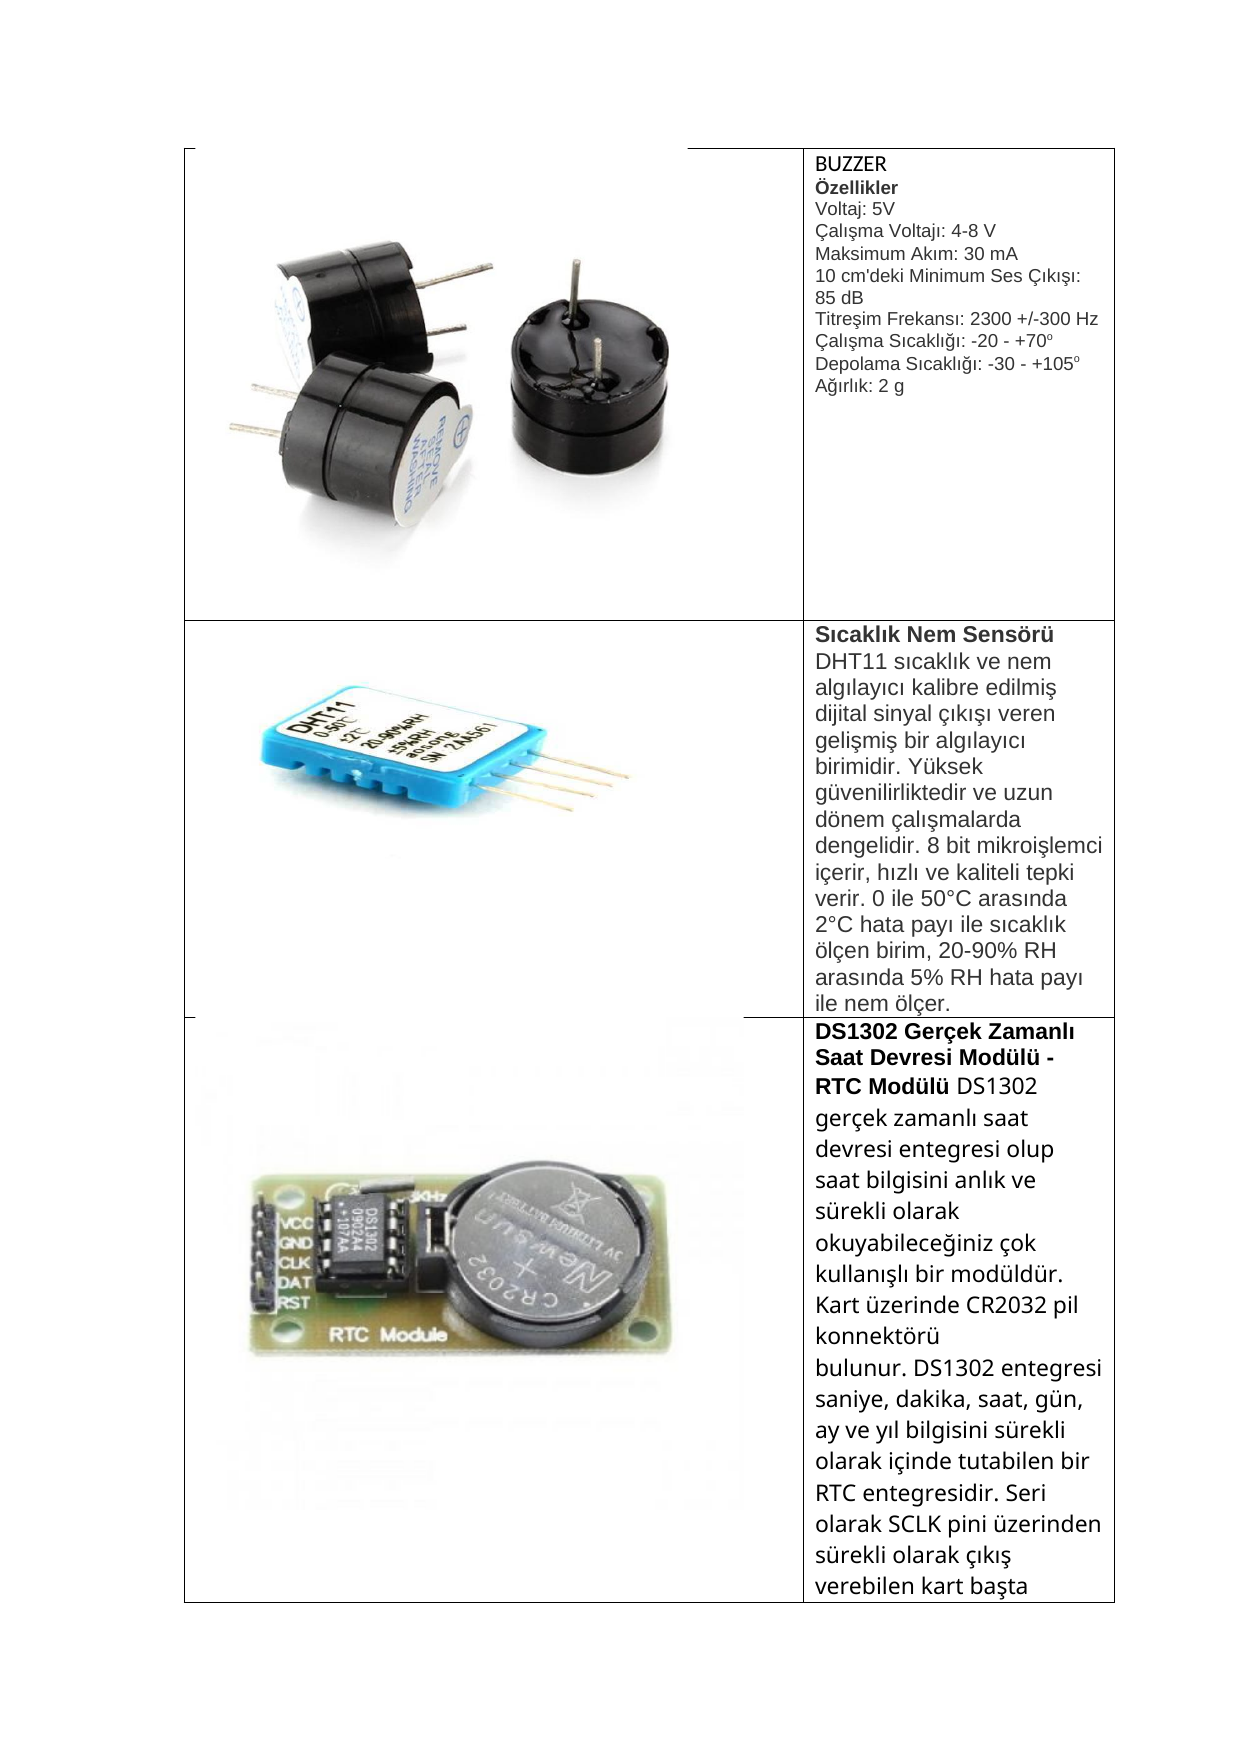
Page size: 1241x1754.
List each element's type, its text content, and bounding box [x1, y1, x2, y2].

picture [195, 148, 688, 596]
table_cell [185, 149, 803, 620]
table_cell [185, 621, 803, 1017]
picture [195, 621, 688, 886]
table_cell BUZZER Özellikler Voltaj: 5V Çalışma Voltajı: 4-8 V Maksimum Akım: 30 mA 10 cm'deki Minimum Ses Çıkışı: 85 dB Titreşim Frekansı: 2300 +/-300 Hz Çalışma Sıcaklığı: -20 - +70o Depolama Sıcaklığı: -30 - +105o Ağırlık: 2 g [804, 149, 1114, 620]
picture [195, 1017, 744, 1510]
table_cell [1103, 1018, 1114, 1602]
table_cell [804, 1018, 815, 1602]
table_cell Sıcaklık Nem Sensörü DHT11 sıcaklık ve nem algılayıcı kalibre edilmiş dijital sinyal çıkışı veren gelişmiş bir algılayıcı birimidir. Yüksek güvenilirliktedir ve uzun dönem çalışmalarda dengelidir. 8 bit mikroişlemci içerir, hızlı ve kaliteli tepki verir. 0 ile 50°C arasında 2°C hata payı ile sıcaklık ölçen birim, 20-90% RH arasında 5% RH hata payı ile nem ölçer. [804, 621, 1114, 1017]
table_cell [185, 1018, 803, 1602]
